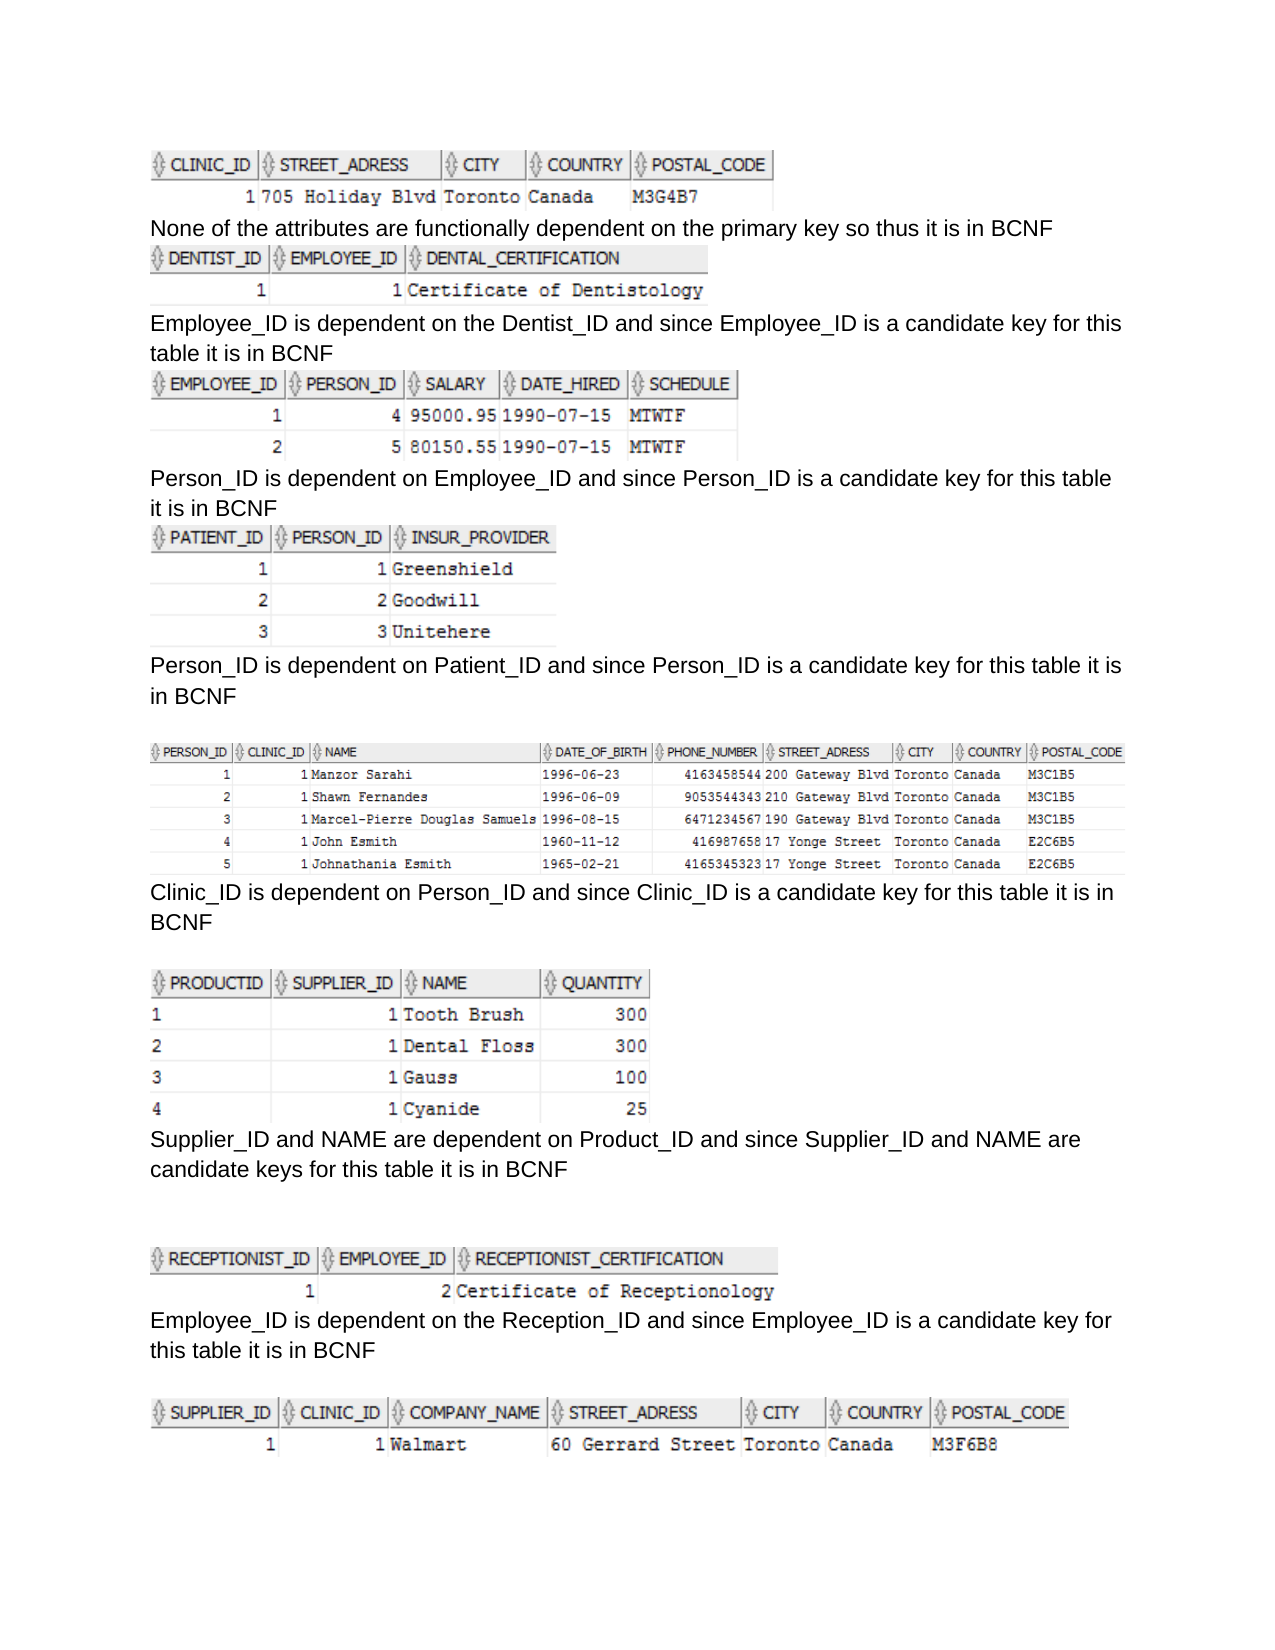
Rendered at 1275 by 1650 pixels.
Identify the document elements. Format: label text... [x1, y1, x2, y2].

text Supplier_ID and NAME are dependent on Product_ID and since Supplier_ID and NAME are candidate keys for this table it is in BCNF [150, 1126, 1125, 1183]
text Clinic_ID is dependent on Person_ID and since Clinic_ID is a candidate key for this table it is in BCNF [150, 878, 1125, 935]
text Person_ID is dependent on Patient_ID and since Person_ID is a candidate key for this table it is in BCNF [150, 652, 1125, 709]
text Person_ID is dependent on Employee_ID and since Person_ID is a candidate key for this table it is in BCNF [150, 465, 1125, 521]
text Employee_ID is dependent on the Reception_ID and since Employee_ID is a candidate key for this table it is in BCNF [150, 1307, 1125, 1364]
text None of the attributes are functionally dependent on the primary key so thus it is in BCNF [150, 215, 1125, 241]
text Employee_ID is dependent on the Dentist_ID and since Employee_ID is a candidate key for this table it is in BCNF [150, 310, 1125, 366]
